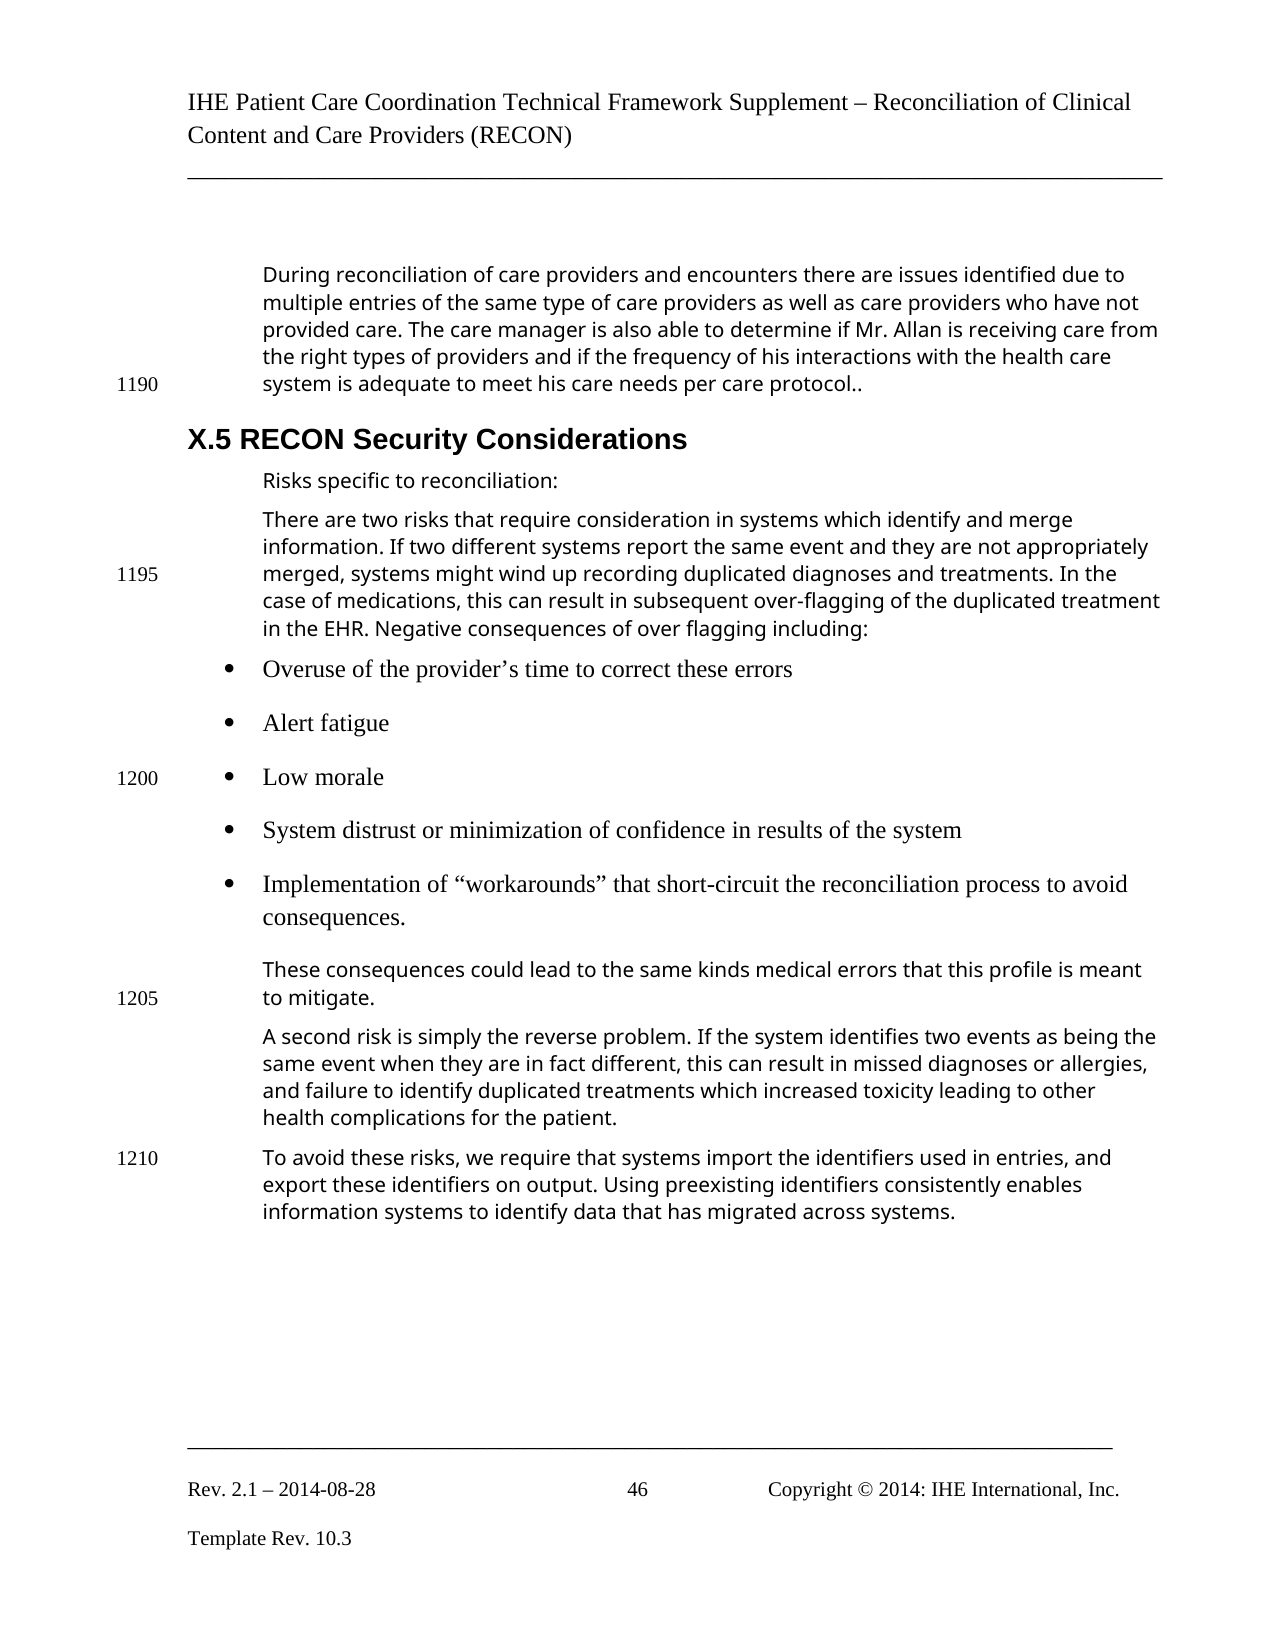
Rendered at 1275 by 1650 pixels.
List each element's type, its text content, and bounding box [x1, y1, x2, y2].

subtitle X.5 RECON Security Considerations [187, 422, 1162, 455]
text A second risk is simply the reverse problem. If the system identifies two events as being the same event when they are in fact different, this can result in missed diagnoses or allergies, and failure to identify duplicated treatments which increased toxicity leading to other health complications for the patient. [262, 1023, 1162, 1131]
list Implementation of “workarounds” that short-circuit the reconciliation process to avoid consequences. [225, 869, 1162, 931]
text There are two risks that require consideration in systems which identify and merge information. If two different systems report the same event and they are not appropriately merged, systems might wind up recording duplicated diagnoses and treatments. In the case of medications, this can result in subsequent over-flagging of the duplicated treatment in the EHR. Negative consequences of over flagging including: [262, 506, 1162, 641]
text Risks specific to reconciliation: [262, 466, 1162, 493]
list Overuse of the provider’s time to correct these errors [225, 654, 1162, 683]
text To avoid these risks, we require that systems import the identifiers used in entries, and export these identifiers on output. Using preexisting identifiers consistently enables information systems to identify data that has migrated across systems. [262, 1144, 1162, 1225]
list Alert fatigue [225, 708, 1162, 737]
text These consequences could lead to the same kinds medical errors that this profile is meant to mitigate. [262, 956, 1162, 1010]
list System distrust or minimization of confidence in results of the system [225, 816, 1162, 844]
list Low morale [225, 762, 1162, 790]
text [262, 261, 1162, 397]
